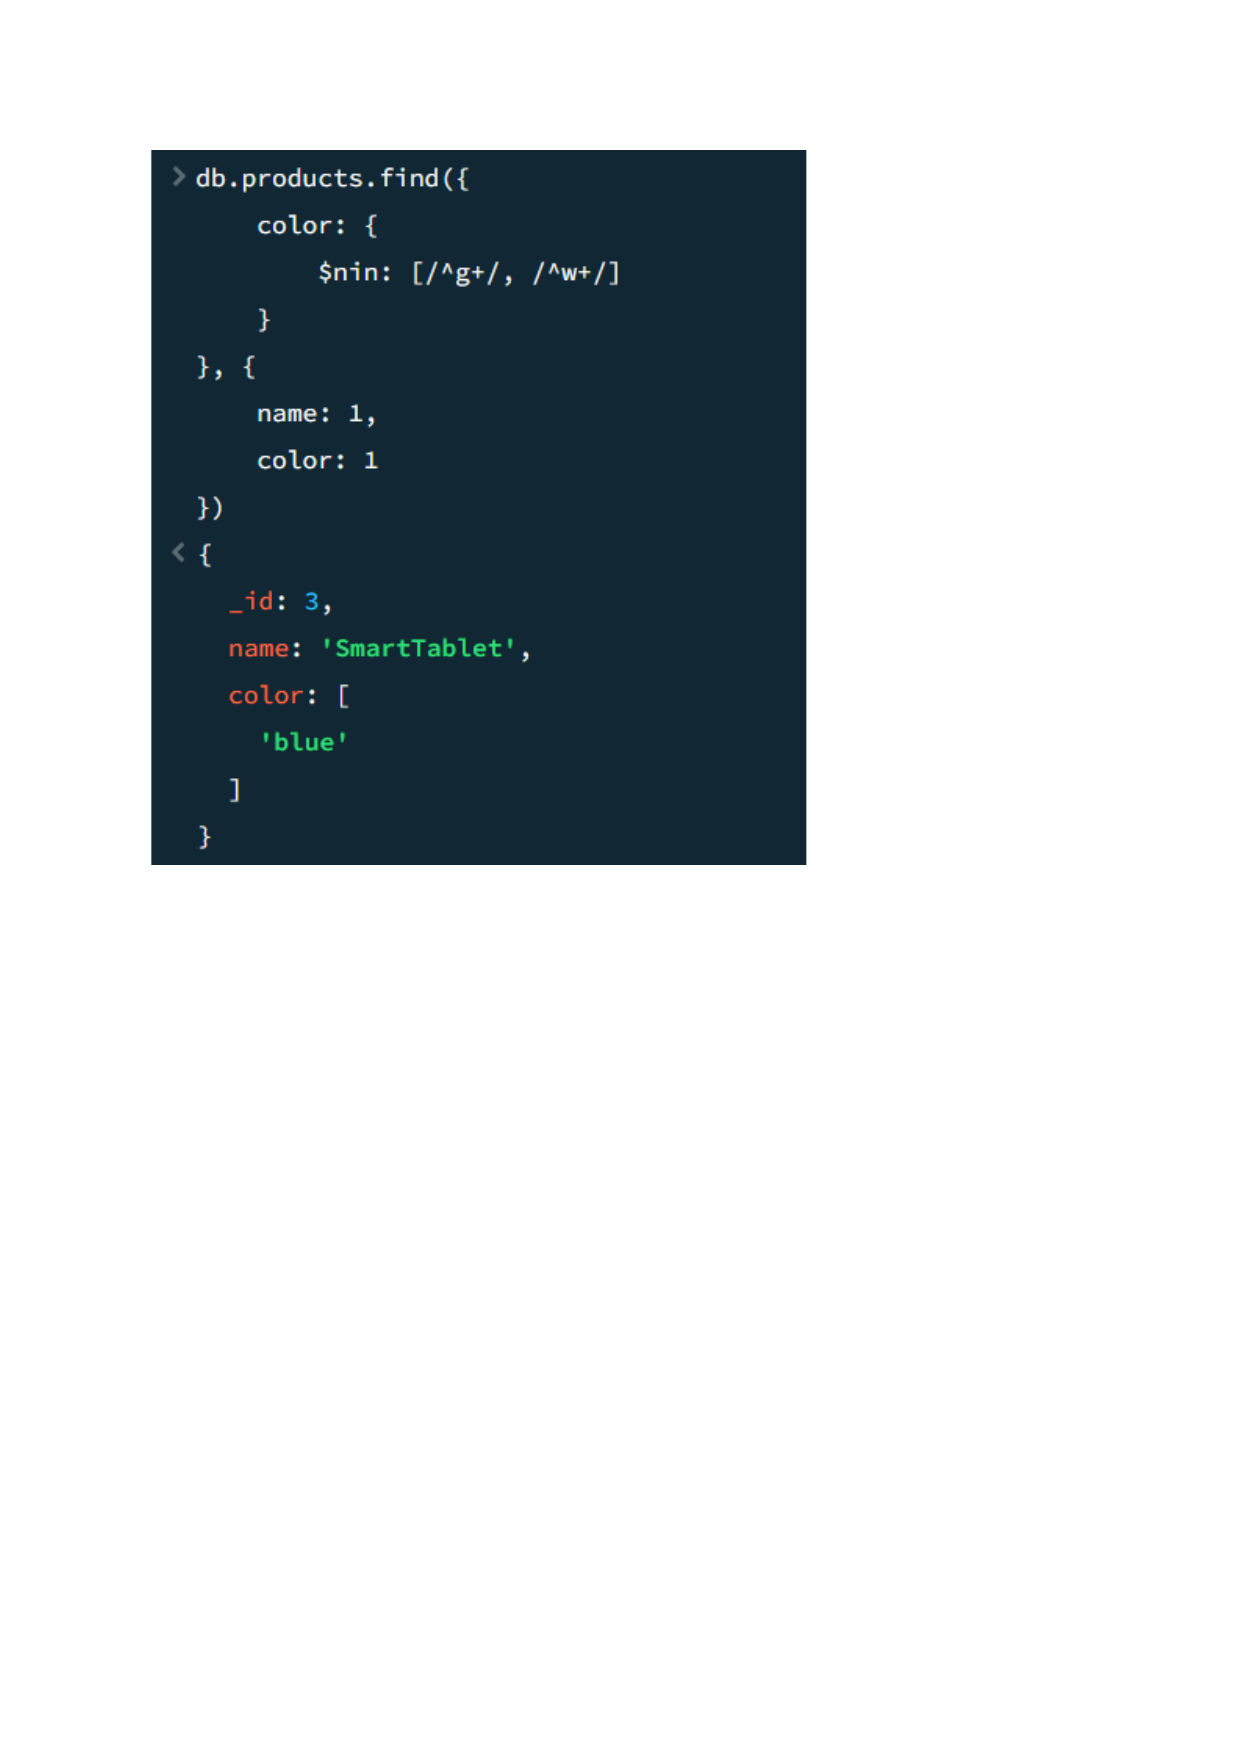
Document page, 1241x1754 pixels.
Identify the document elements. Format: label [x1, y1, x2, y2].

picture [150, 150, 807, 865]
